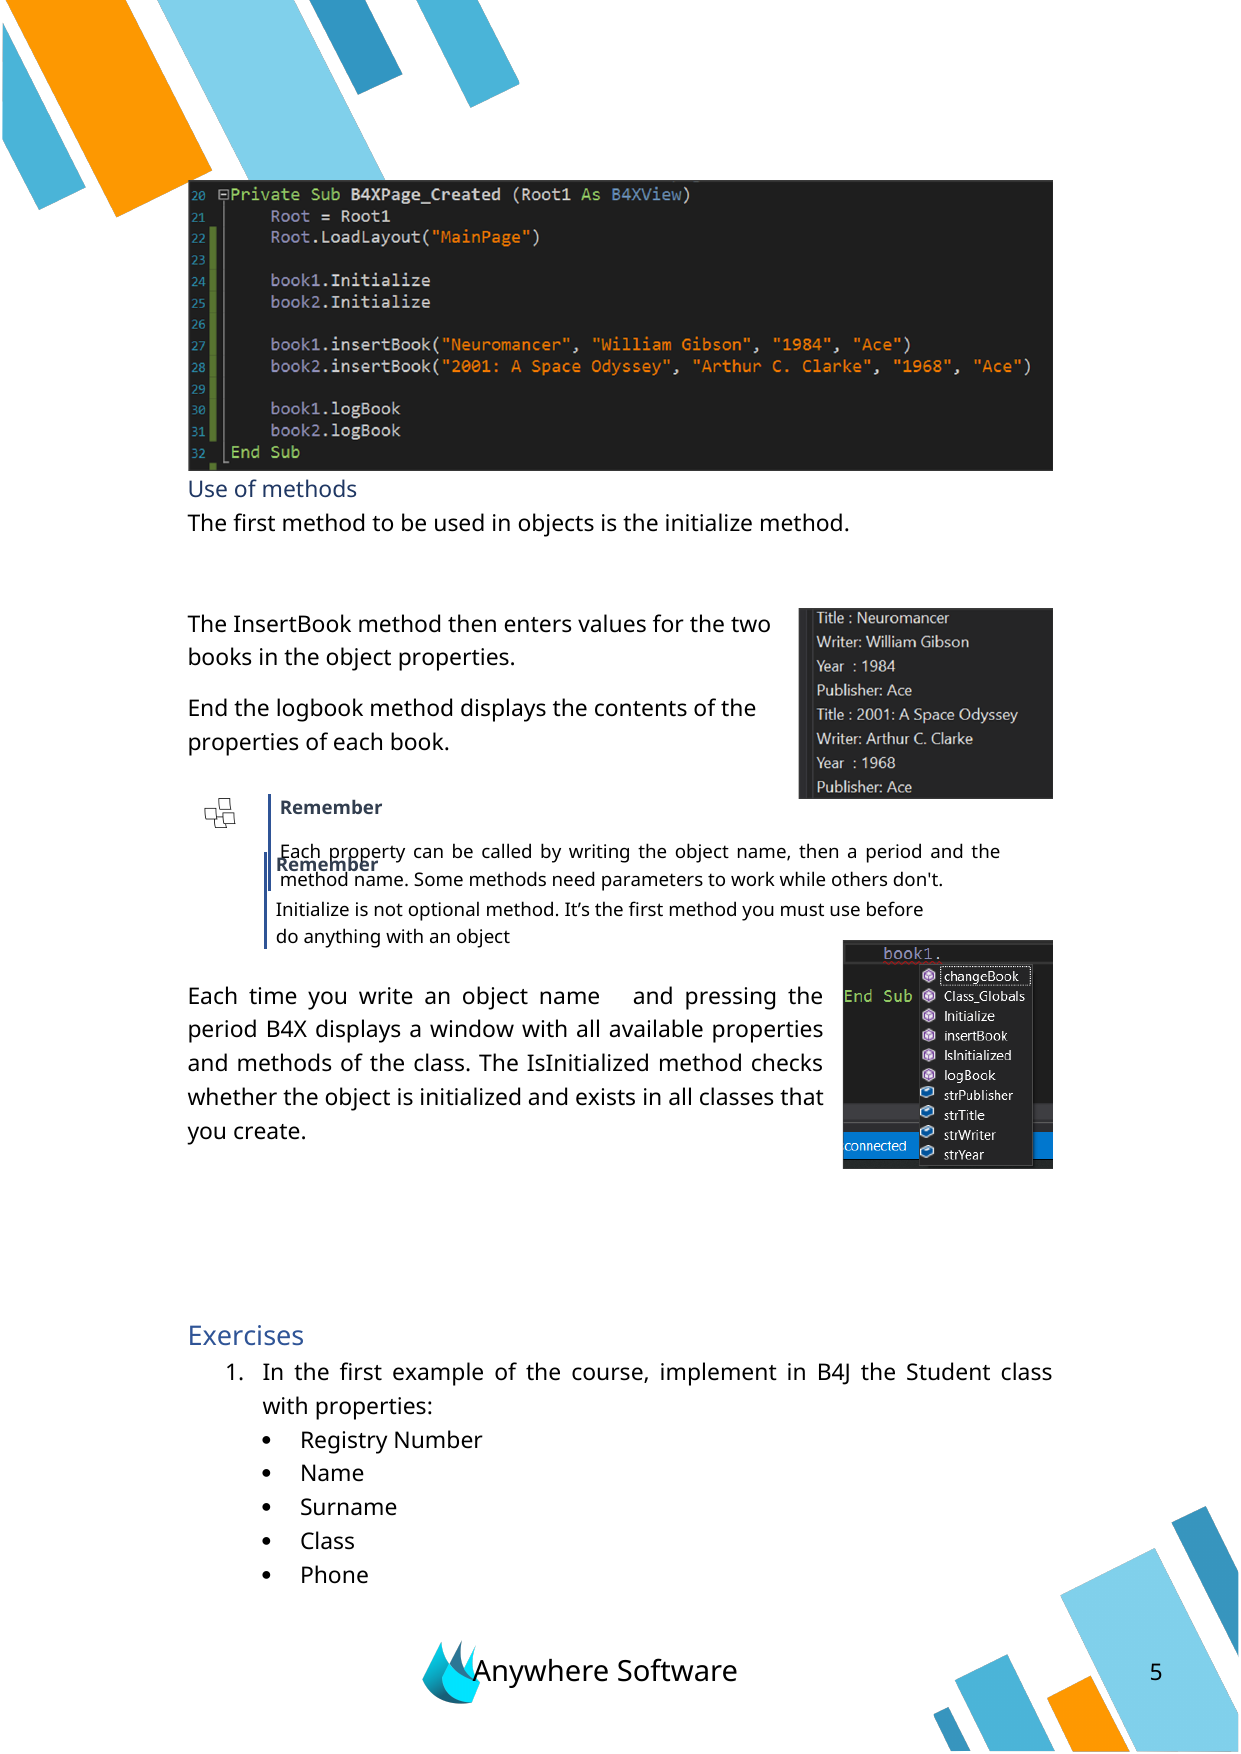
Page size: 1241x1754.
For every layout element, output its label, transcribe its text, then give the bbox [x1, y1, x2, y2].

list Registry Number [262, 1423, 1053, 1455]
picture [188, 180, 1053, 471]
list Phone [262, 1558, 1053, 1590]
list Class [262, 1525, 1053, 1556]
list Surname [262, 1491, 1053, 1522]
picture [422, 1640, 481, 1704]
picture [842, 940, 1053, 1169]
text The first method to be used in objects is the initialize method. [187, 507, 1053, 538]
text Each time you write an object name and pressing the period B4X displays a window with all available properties and methods of the class. The IsInitialized method checks whether the object is initialized and exists in all classes that you create. [187, 776, 1053, 1146]
text The InsertBook method then enters values for the two books in the object properties. [187, 607, 1053, 672]
picture [798, 608, 1053, 799]
picture [933, 1506, 1239, 1752]
list In the first example of the course, implement in B4J the Student class with properties: [225, 1356, 1053, 1421]
list Name [262, 1457, 1053, 1488]
text End the logbook method displays the contents of the properties of each book. [187, 692, 798, 757]
picture [202, 795, 238, 831]
picture [2, 0, 520, 256]
subtitle Exercises [187, 1316, 1053, 1353]
